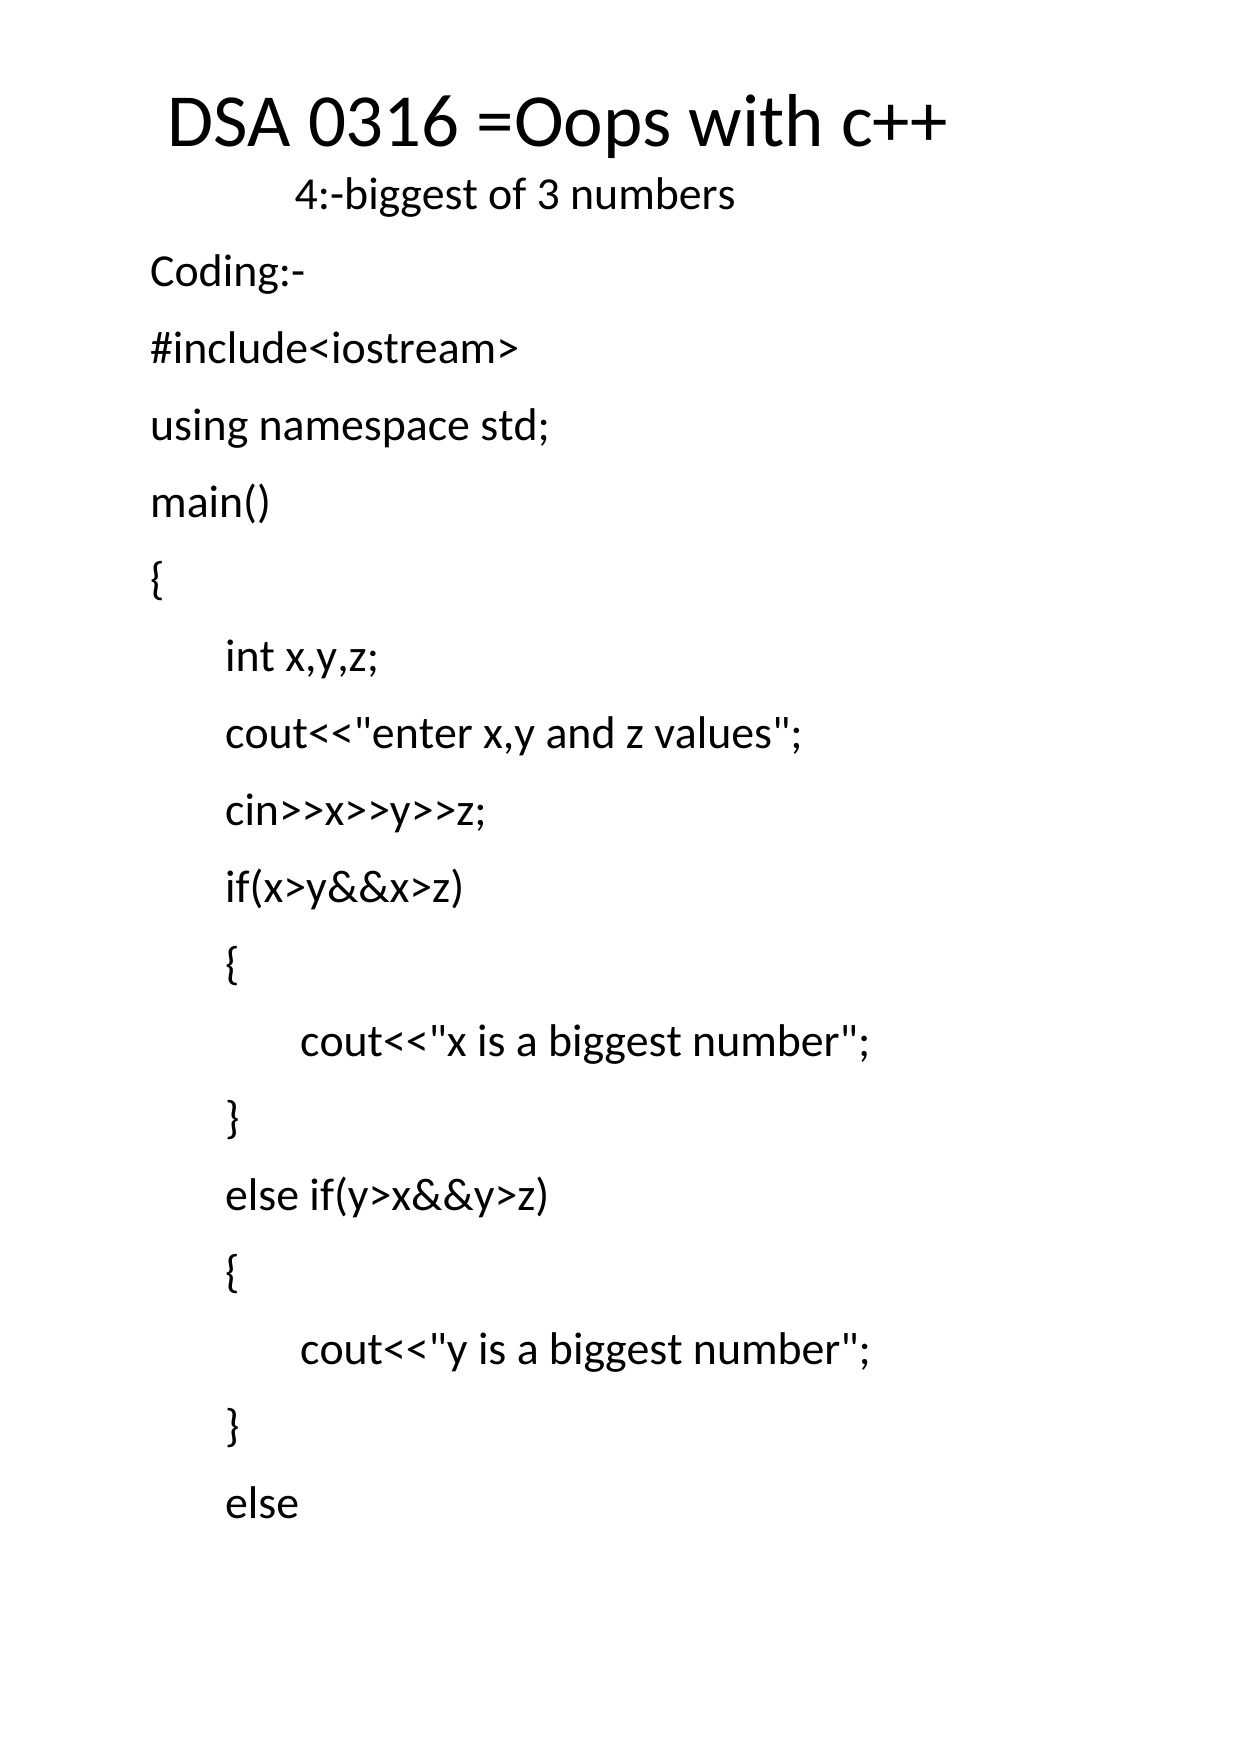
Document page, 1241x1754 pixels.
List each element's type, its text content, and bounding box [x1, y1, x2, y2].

text main() [150, 473, 1090, 529]
text else if(y>x&&y>z) [150, 1166, 1090, 1222]
text cout<<"y is a biggest number"; [150, 1320, 1090, 1376]
text #include<iostream> [150, 319, 1090, 375]
text { [150, 550, 1090, 606]
text cout<<"enter x,y and z values"; [150, 704, 1090, 760]
text if(x>y&&x>z) [150, 858, 1090, 914]
text } [150, 1397, 1090, 1453]
text { [150, 1243, 1090, 1299]
text { [150, 935, 1090, 991]
text else [150, 1474, 1090, 1530]
text int x,y,z; [150, 627, 1090, 683]
text cin>>x>>y>>z; [150, 781, 1090, 837]
text using namespace std; [150, 396, 1090, 452]
text Coding:- [150, 242, 1090, 298]
text } [150, 1089, 1090, 1145]
text 4:-biggest of 3 numbers [150, 165, 1090, 221]
text cout<<"x is a biggest number"; [150, 1012, 1090, 1068]
